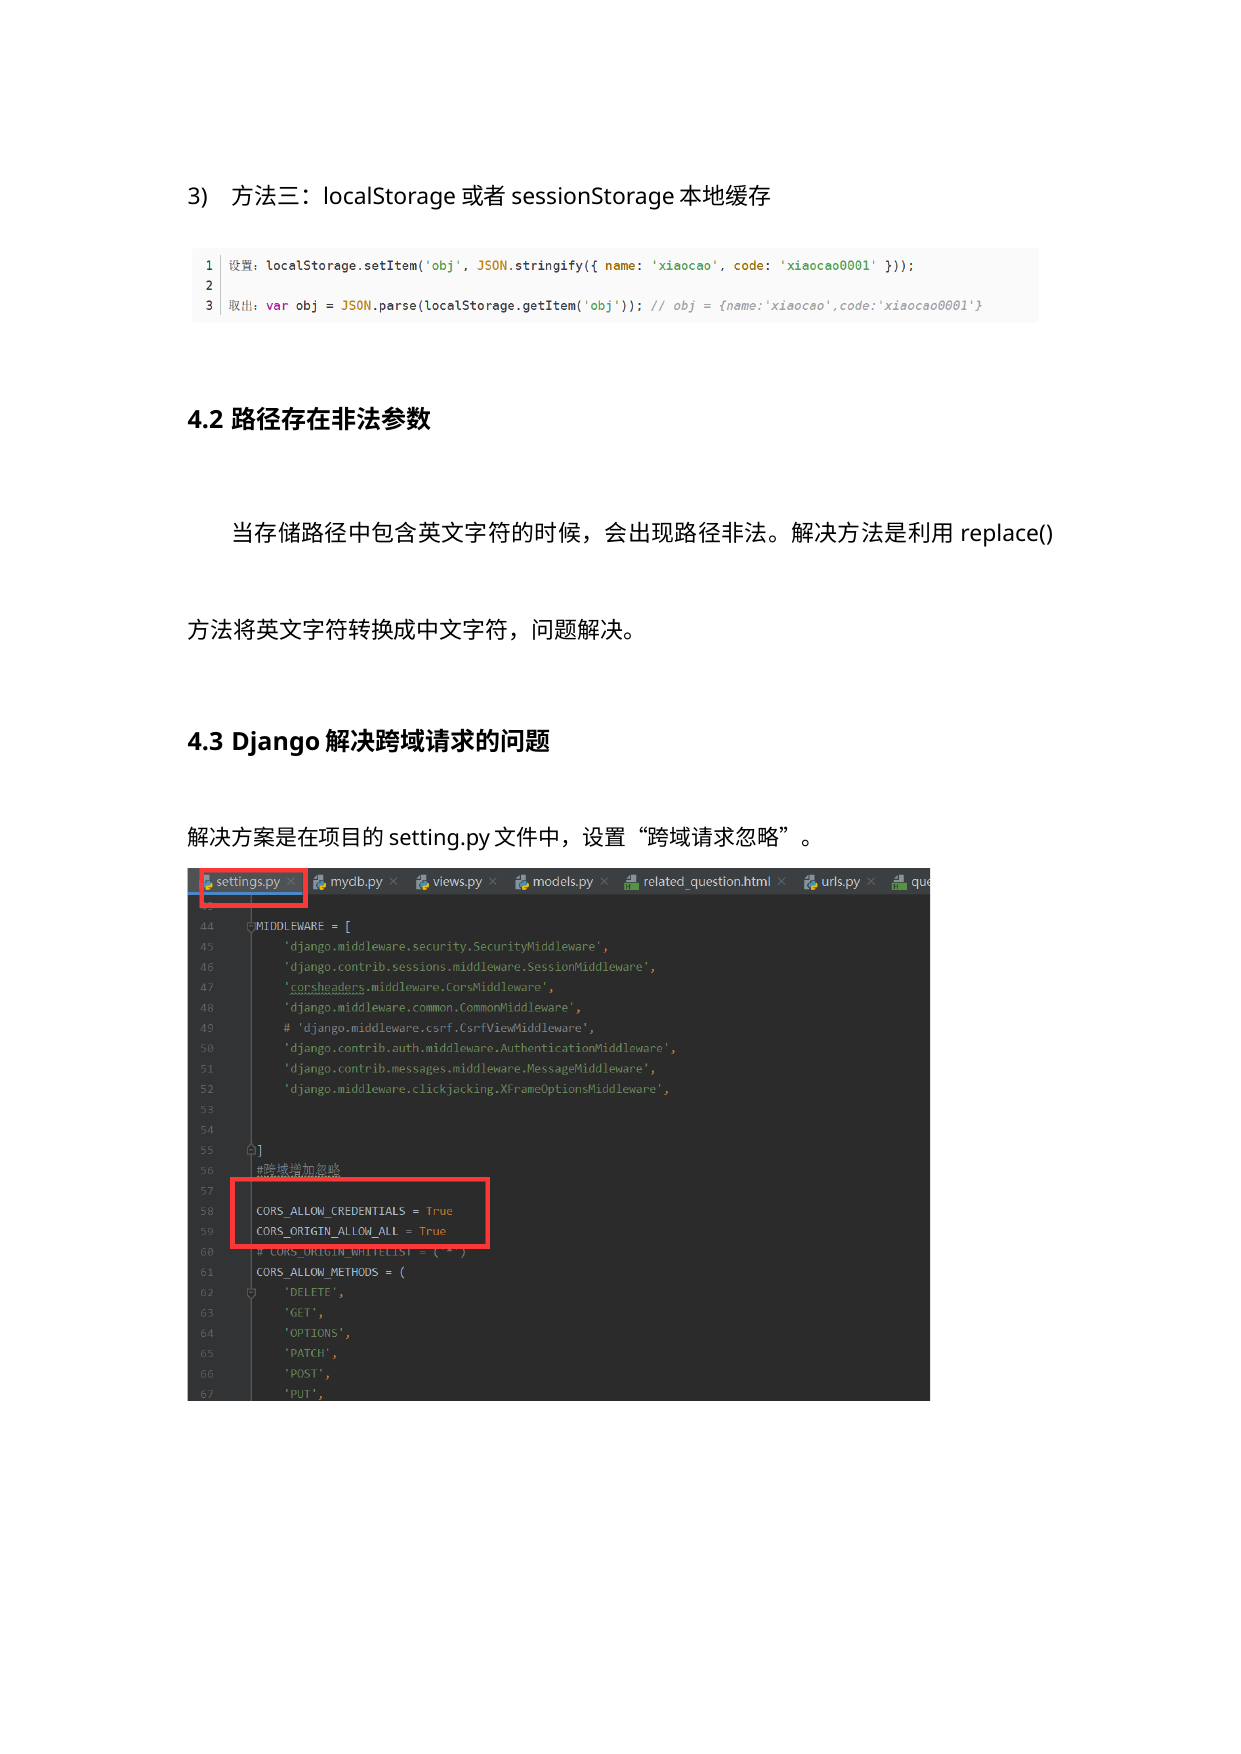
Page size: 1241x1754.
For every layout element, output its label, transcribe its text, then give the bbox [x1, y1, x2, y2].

text 当存储路径中包含英文字符的时候，会出现路径非法。解决方法是利用replace()方法将英文字符转换成中文字符，问题解决。 [187, 498, 1053, 661]
list 方法三：localStorage或者sessionStorage本地缓存 [187, 162, 1053, 227]
text 解决方案是在项目的setting.py文件中，设置“跨域请求忽略”。 [187, 820, 1053, 853]
picture [187, 243, 1053, 326]
picture [187, 868, 931, 1401]
subtitle Django解决跨域请求的问题 [187, 707, 1053, 772]
subtitle 路径存在非法参数 [187, 385, 1053, 450]
